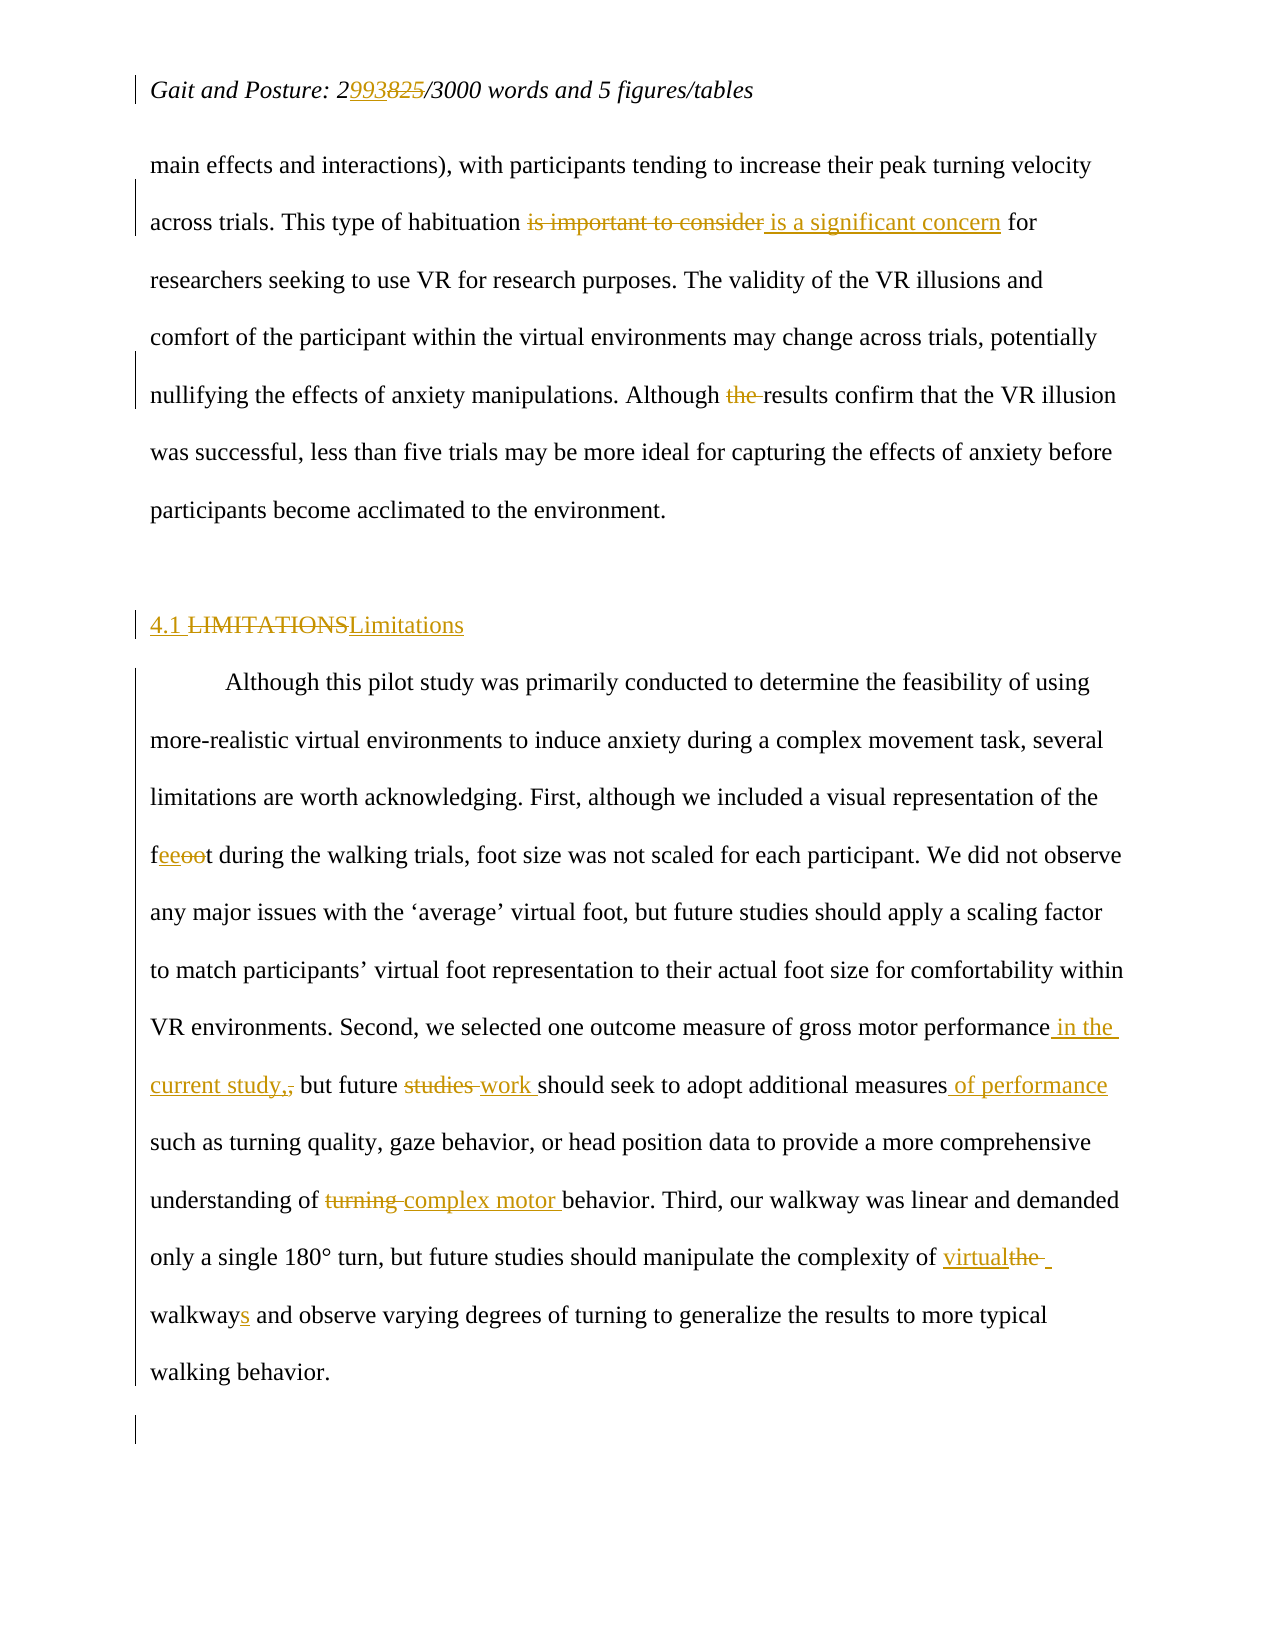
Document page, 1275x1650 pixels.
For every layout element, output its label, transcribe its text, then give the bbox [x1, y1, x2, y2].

text Although this pilot study was primarily conducted to determine the feasibility of using more-realistic virtual environments to induce anxiety during a complex movement task, several limitations are worth acknowledging. First, although we included a visual representation of the ft during the walking trials, foot size was not scaled for each participant. We did not observe any major issues with the ‘average’ virtual foot, but future studies should apply a scaling factor to match participants’ virtual foot representation to their actual foot size for comfortability within VR environments. Second, we selected one outcome measure of gross motor performance but future should seek to adopt additional measures such as turning quality, gaze behavior, or head position data to provide a more comprehensive understanding of behavior. Third, our walkway was linear and demanded only a single 180° turn, but future studies should manipulate the complexity of walkway and observe varying degrees of turning to generalize the results to more typical walking behavior. [150, 667, 1125, 1386]
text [150, 150, 1125, 524]
